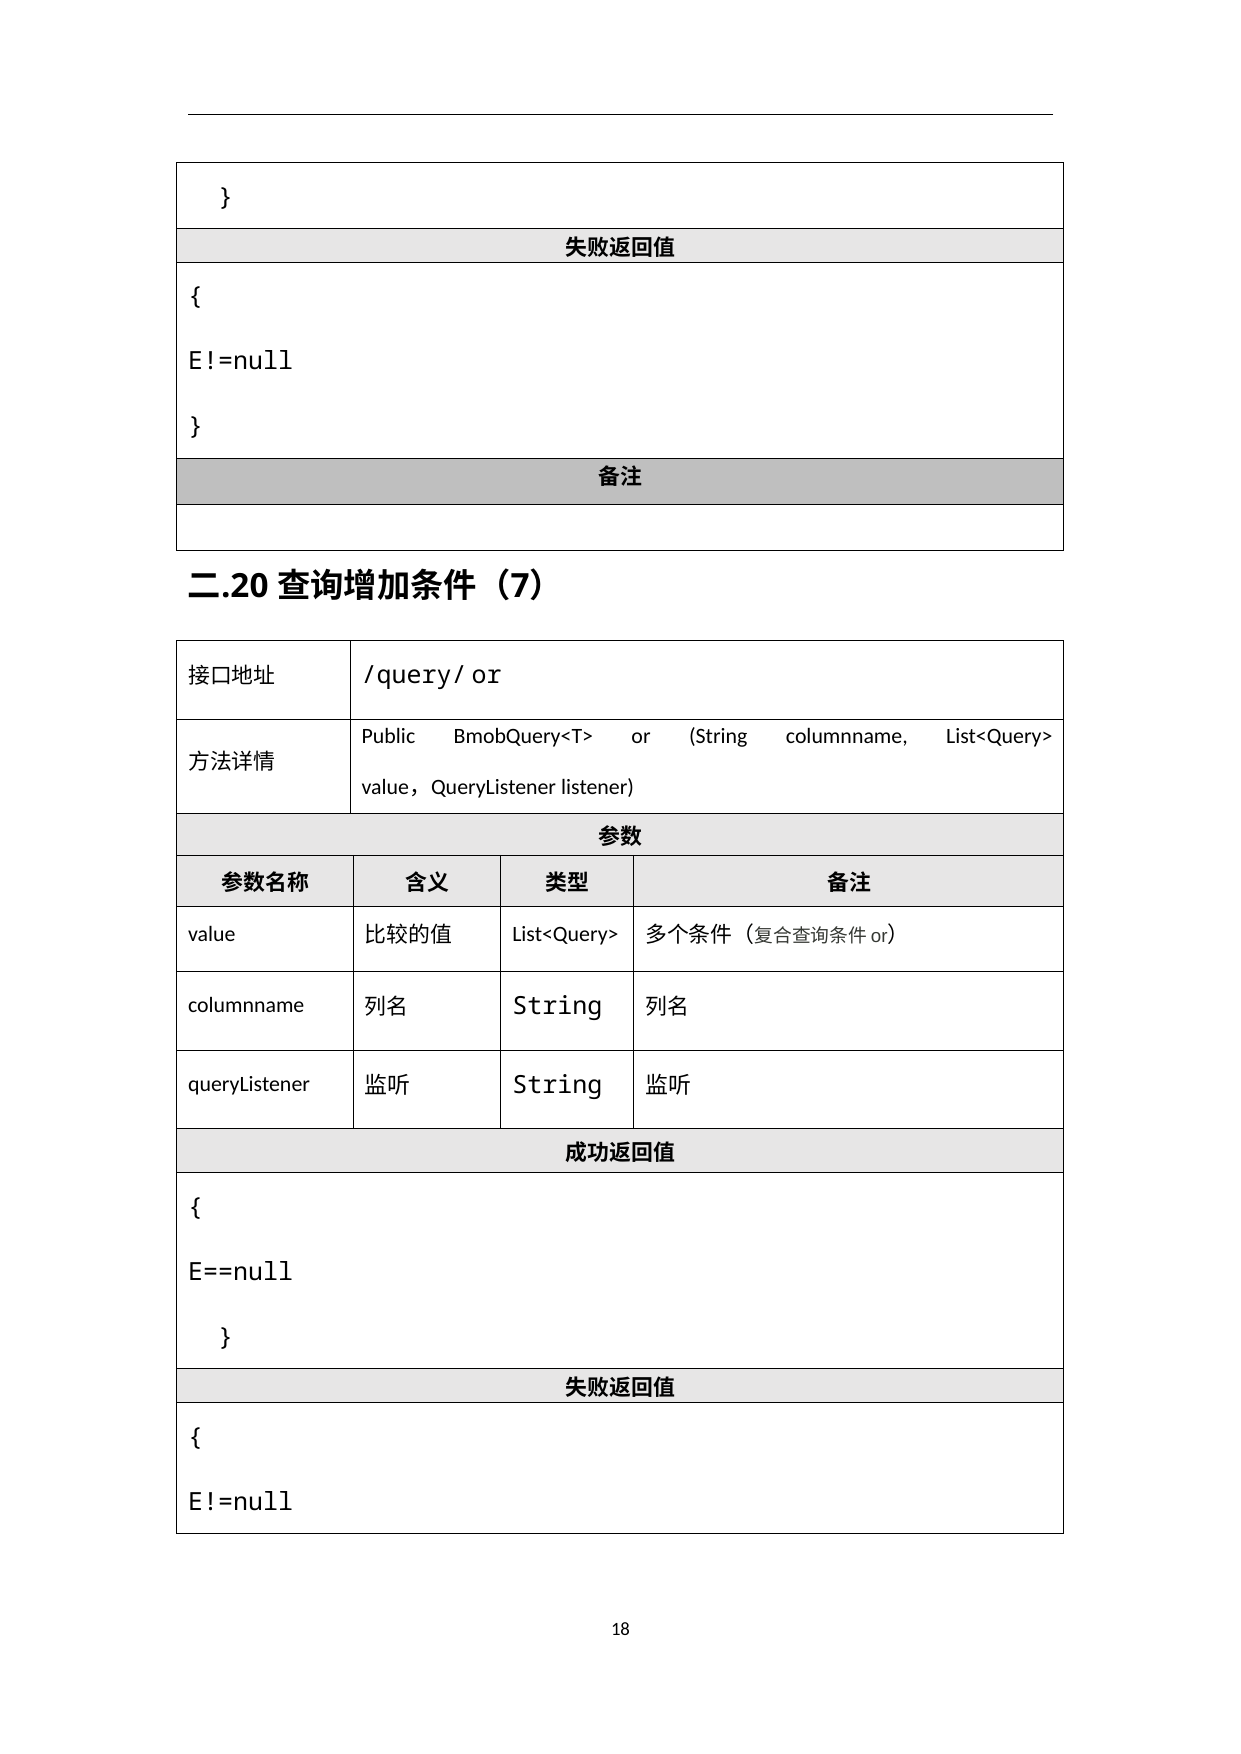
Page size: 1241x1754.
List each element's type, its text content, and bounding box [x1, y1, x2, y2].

table_header /query/ or [351, 641, 1063, 718]
table_cell String [501, 972, 633, 1050]
table_cell 列名 [354, 972, 500, 1050]
table_cell 备注 [634, 856, 1063, 906]
subtitle 查询增加条件（7） [187, 551, 1053, 616]
table_cell 成功返回值 [177, 1129, 1063, 1172]
table_cell 备注 [177, 459, 1063, 504]
table_cell { E==null } [177, 1173, 1063, 1368]
table_header 接口地址 [177, 641, 350, 718]
table_cell [177, 505, 1063, 550]
table_cell { E!=null } [177, 263, 1063, 458]
table_cell 类型 [501, 856, 633, 906]
table_cell 失败返回值 [177, 229, 1063, 262]
table_cell 比较的值 [354, 907, 500, 971]
table_cell 含义 [354, 856, 500, 906]
table_cell { E!=null } [177, 1403, 1063, 1533]
table_cell 参数 [177, 814, 1063, 855]
table_cell value [177, 907, 353, 971]
table_cell 参数名称 [177, 856, 353, 906]
table_cell 列名 [634, 972, 1063, 1050]
table_cell 失败返回值 [177, 1369, 1063, 1402]
table_cell List<Query> [501, 907, 633, 971]
table_cell 监听 [634, 1051, 1063, 1128]
table_cell 方法详情 [177, 720, 350, 813]
table_cell 多个条件（复合查询条件or） [634, 907, 1063, 971]
table_cell String [501, 1051, 633, 1128]
table_cell Public BmobQuery<T> or (String columnname, List<Query> value，QueryListener listener) [351, 720, 1063, 813]
table_cell 监听 [354, 1051, 500, 1128]
table_cell queryListener [177, 1051, 353, 1128]
table_cell { E==null } [177, 163, 1063, 228]
table_cell columnname [177, 972, 353, 1050]
